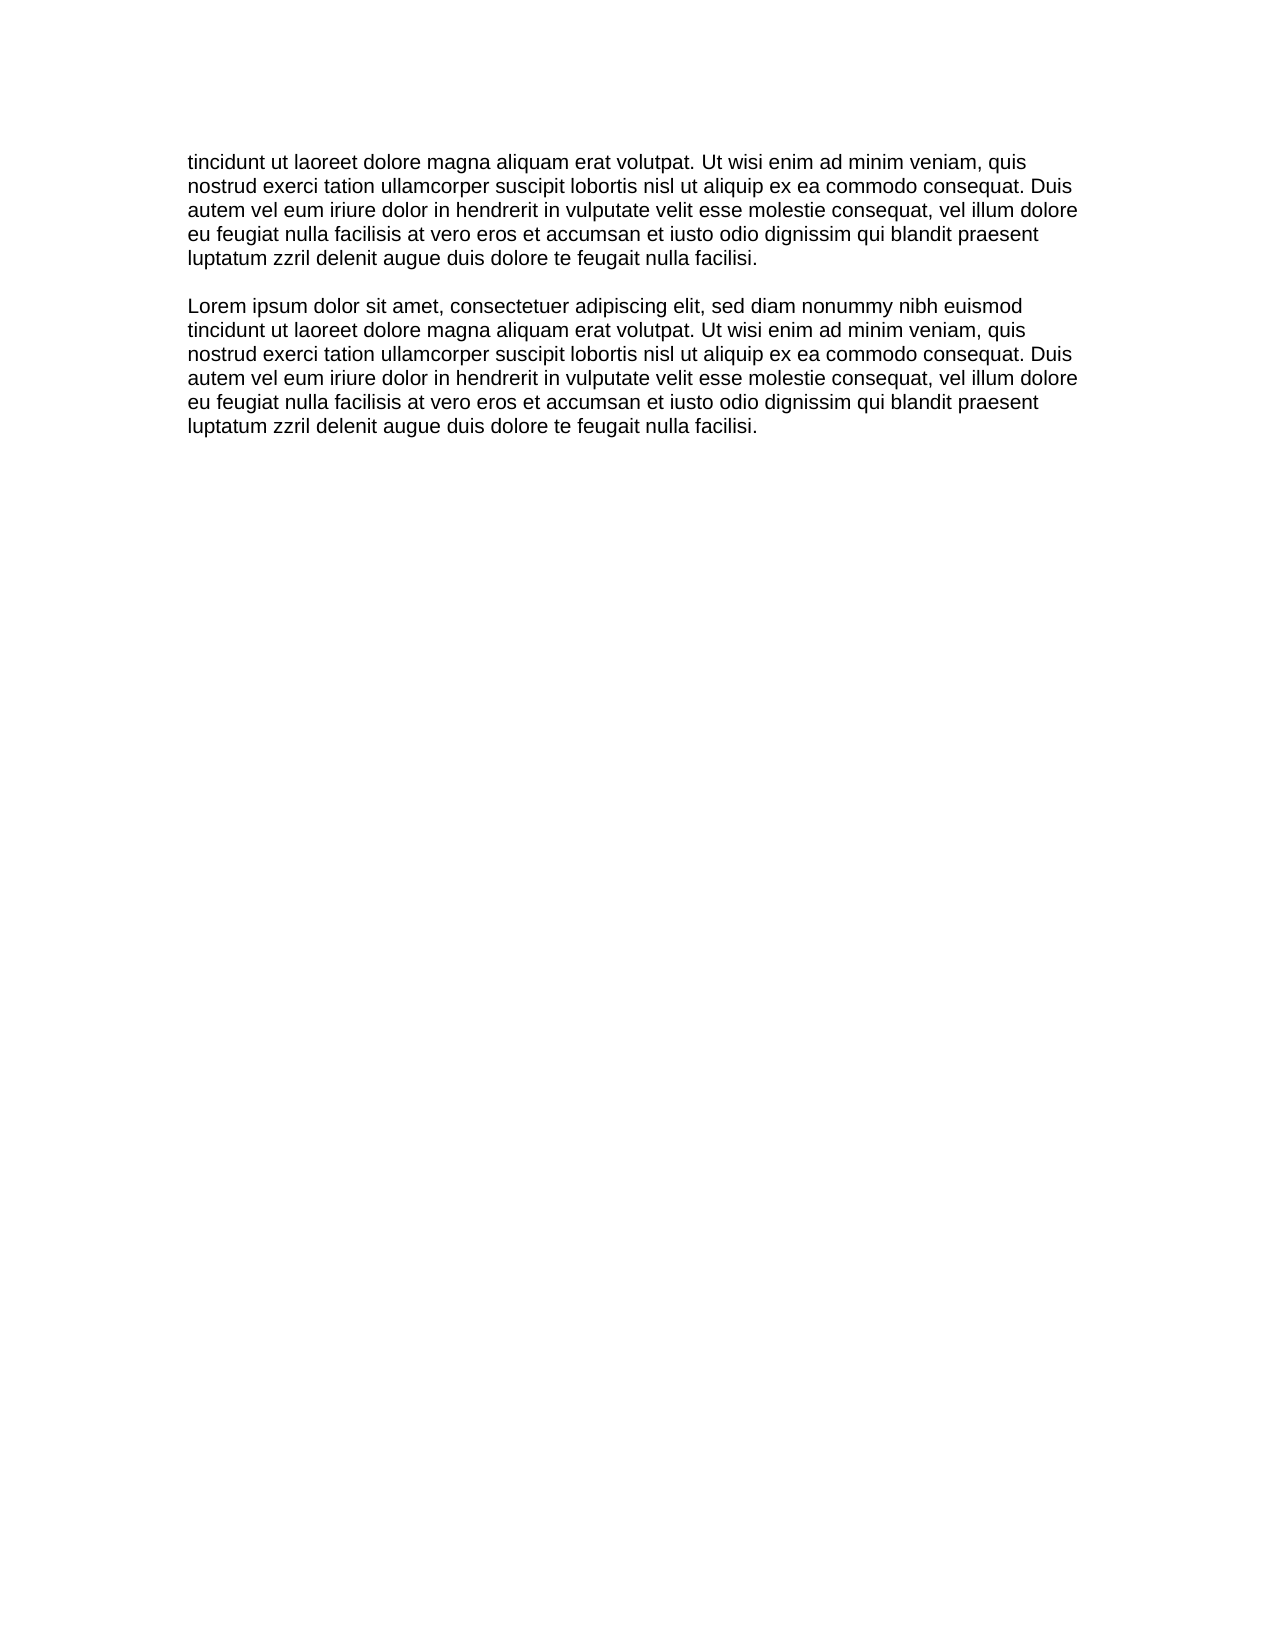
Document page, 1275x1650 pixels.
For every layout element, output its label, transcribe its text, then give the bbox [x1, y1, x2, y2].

text Lorem ipsum dolor sit amet, consectetuer adipiscing elit, sed diam nonummy nibh euismod tincidunt ut laoreet dolore magna aliquam erat volutpat. Ut wisi enim ad minim veniam, quis nostrud exerci tation ullamcorper suscipit lobortis nisl ut aliquip ex ea commodo consequat. Duis autem vel eum iriure dolor in hendrerit in vulputate velit esse molestie consequat, vel illum dolore eu feugiat nulla facilisis at vero eros et accumsan et iusto odio dignissim qui blandit praesent luptatum zzril delenit augue duis dolore te feugait nulla facilisi. [187, 294, 1087, 437]
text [187, 150, 1087, 270]
